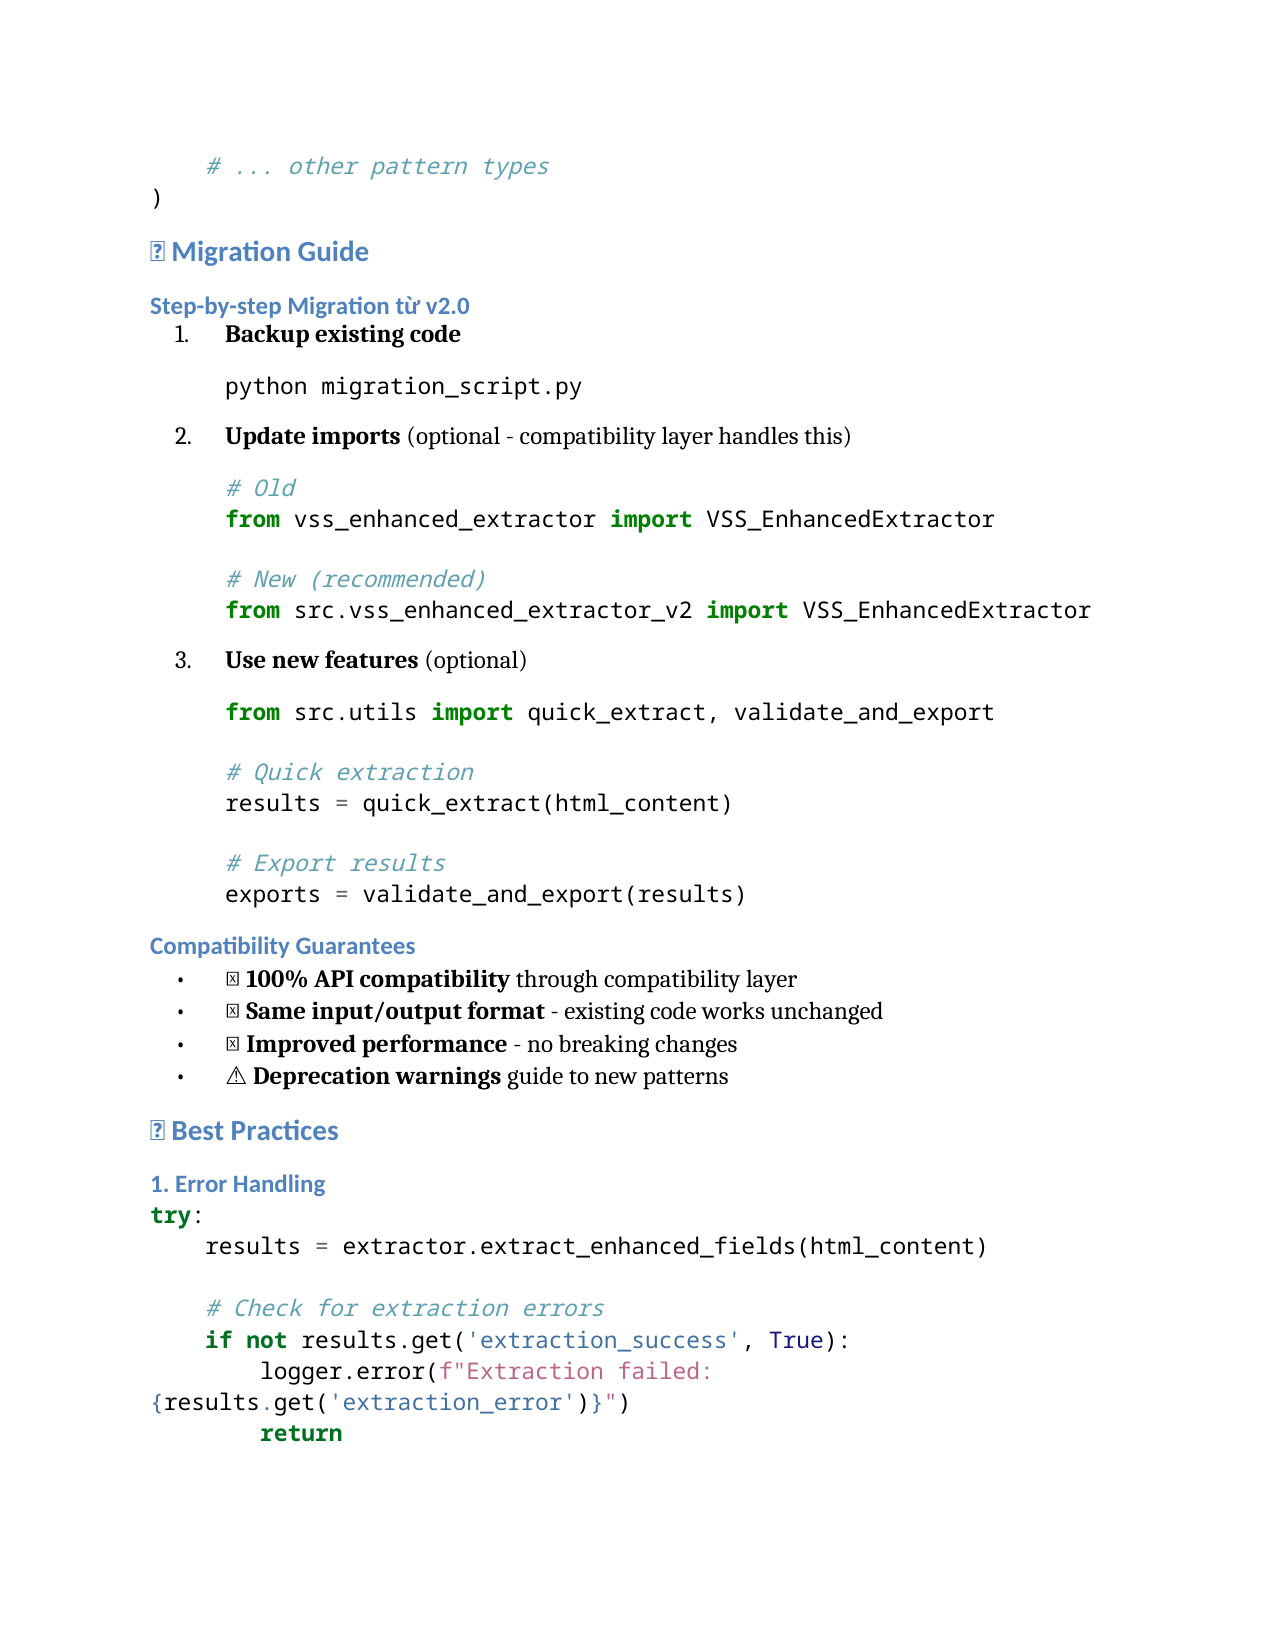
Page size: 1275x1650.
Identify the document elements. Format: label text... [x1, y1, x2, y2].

list Update imports (optional - compatibility layer handles this) [175, 422, 1125, 451]
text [150, 150, 1125, 212]
list ✅ Same input/output format - existing code works unchanged [175, 997, 1125, 1026]
subtitle 1. Error Handling [150, 1168, 1125, 1199]
list ✅ 100% API compatibility through compatibility layer [175, 964, 1125, 993]
list python migration_script.py [175, 370, 1125, 401]
list ⚠️ Deprecation warnings guide to new patterns [175, 1062, 1125, 1091]
subtitle 🚦 Migration Guide [150, 233, 1125, 269]
list # Old from vss_enhanced_extractor import VSS_EnhancedExtractor # New (recommended) from src.vss_enhanced_extractor_v2 import VSS_EnhancedExtractor [175, 472, 1125, 625]
list from src.utils import quick_extract, validate_and_export # Quick extraction results = quick_extract(html_content) # Export results exports = validate_and_export(results) [175, 696, 1125, 909]
subtitle Compatibility Guarantees [150, 930, 1125, 961]
list Use new features (optional) [175, 646, 1125, 675]
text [150, 1199, 1125, 1480]
list Backup existing code [175, 320, 1125, 349]
subtitle Step-by-step Migration từ v2.0 [150, 290, 1125, 320]
subtitle 📝 Best Practices [150, 1112, 1125, 1147]
list ✅ Improved performance - no breaking changes [175, 1029, 1125, 1058]
